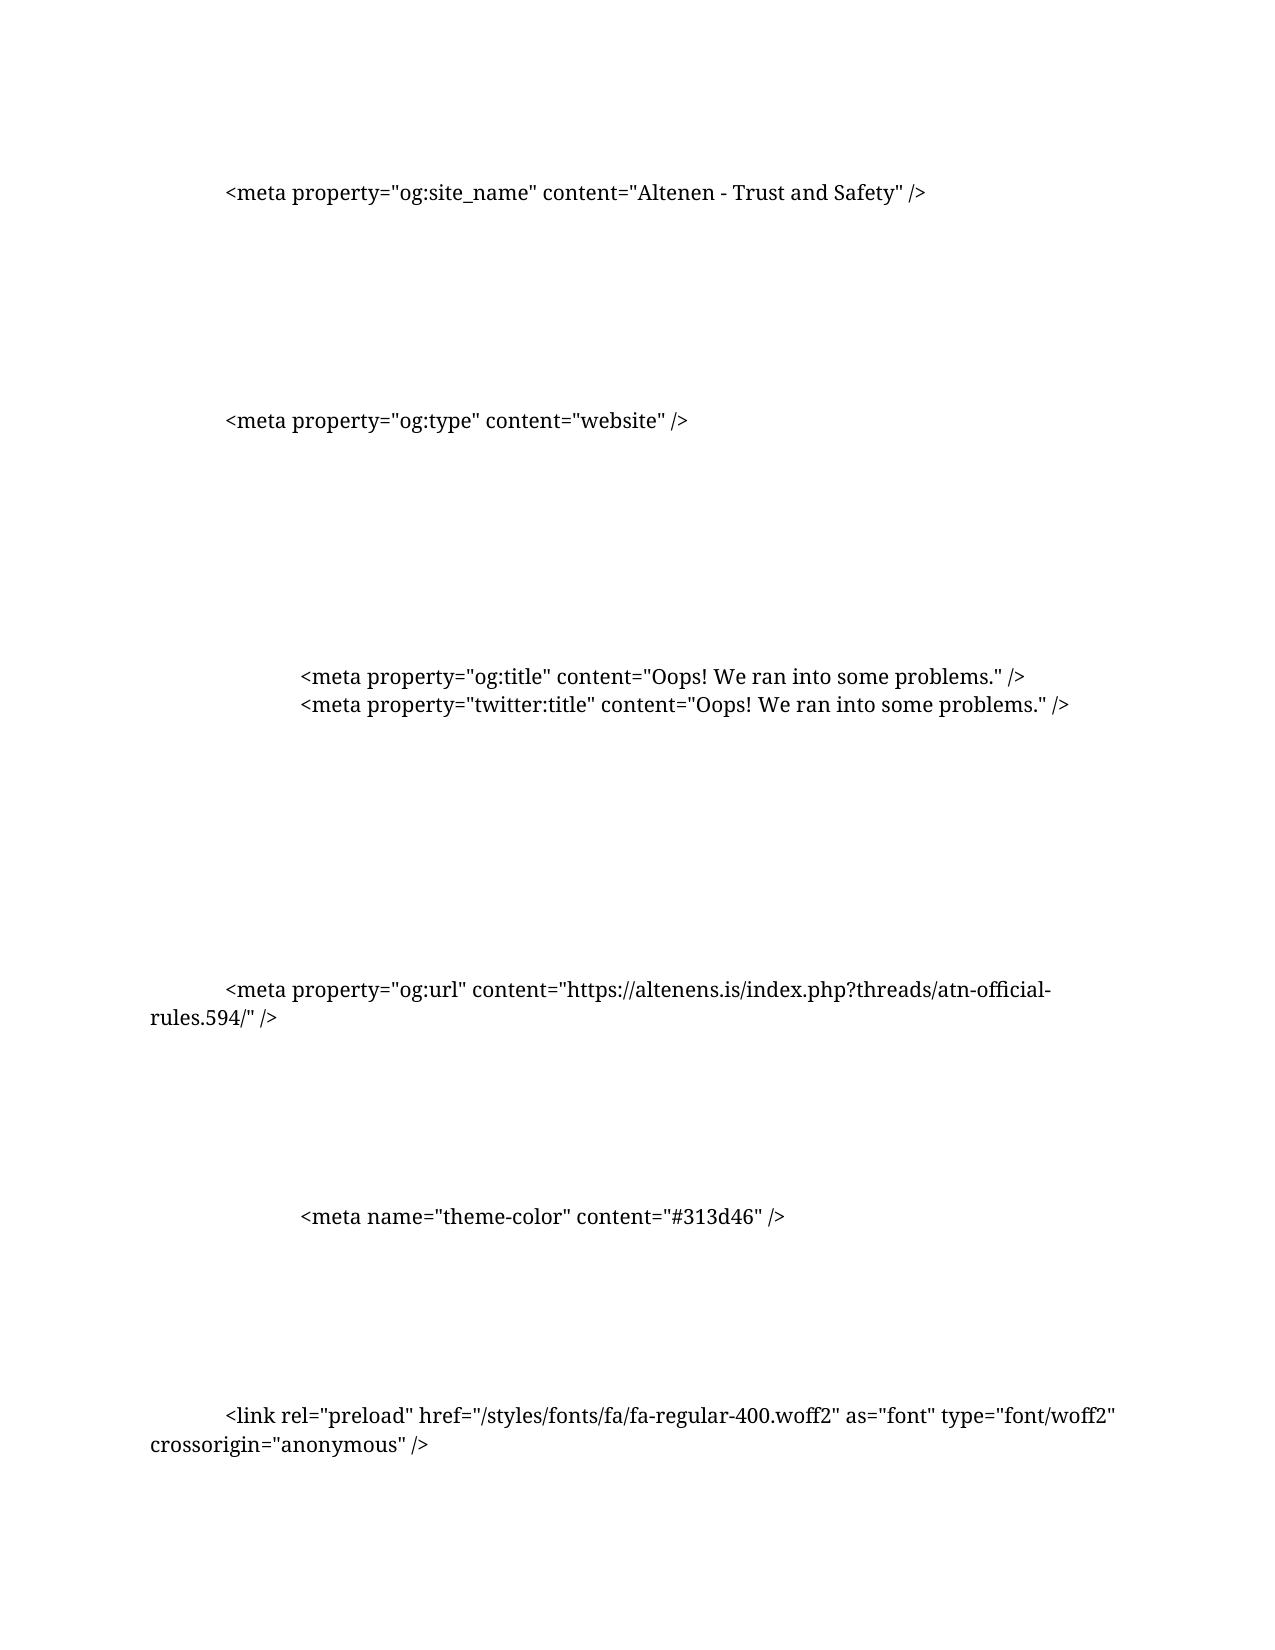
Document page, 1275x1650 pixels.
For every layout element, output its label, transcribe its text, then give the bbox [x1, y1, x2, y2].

text <meta property="twitter:title" content="Oops! We ran into some problems." /> [150, 690, 1125, 719]
text <meta name="theme-color" content="#313d46" /> [150, 1202, 1125, 1231]
text <meta property="og:title" content="Oops! We ran into some problems." /> [150, 662, 1125, 690]
text <meta property="og:site_name" content="Altenen - Trust and Safety" /> [150, 178, 1125, 207]
text <meta property="og:type" content="website" /> [150, 406, 1125, 434]
text <link rel="preload" href="/styles/fonts/fa/fa-regular-400.woff2" as="font" type="font/woff2" crossorigin="anonymous" /> [150, 1401, 1125, 1458]
text <meta property="og:url" content="https://altenens.is/index.php?threads/atn-official-rules.594/" /> [150, 975, 1125, 1032]
